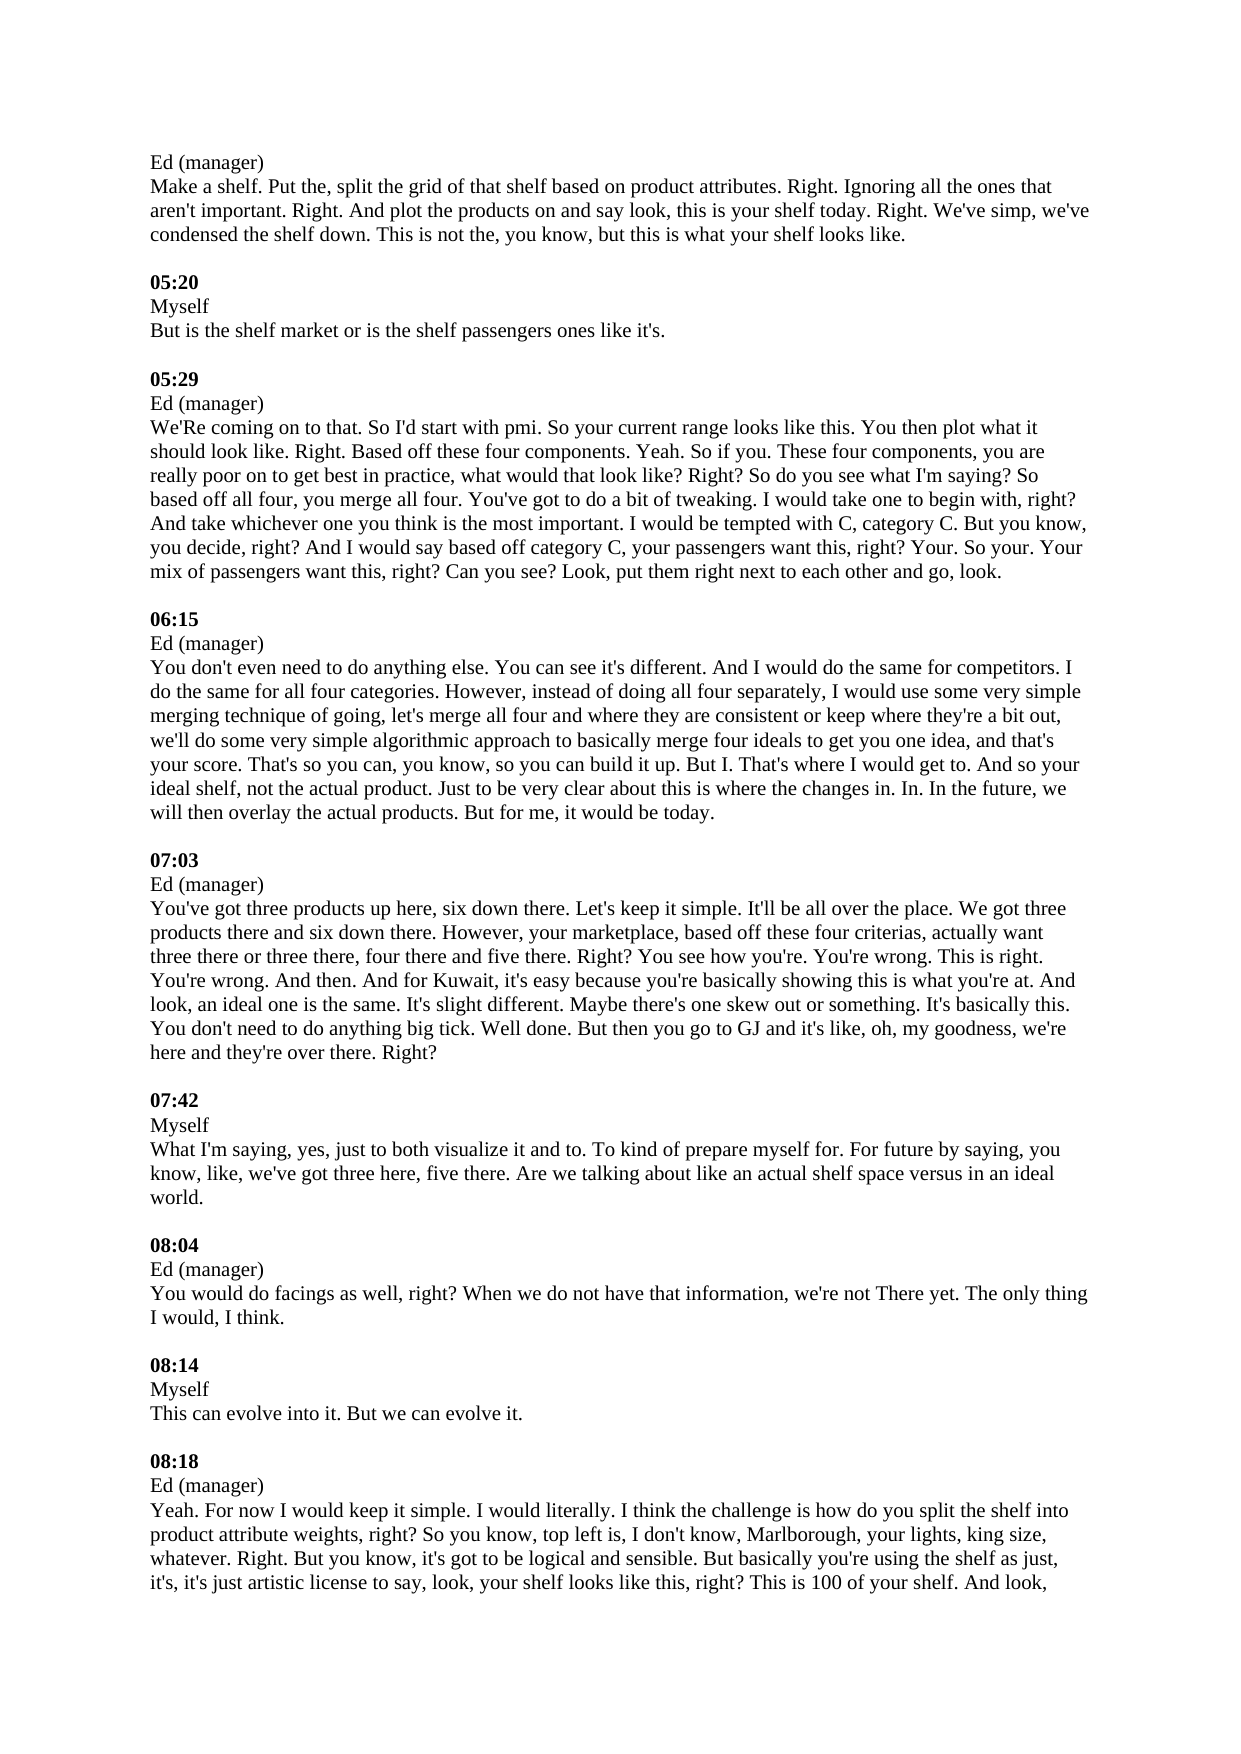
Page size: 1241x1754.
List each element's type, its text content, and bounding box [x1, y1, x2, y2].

text 07:42 Myself What I'm saying, yes, just to both visualize it and to. To kind of prepare myself for. For future by saying, you know, like, we've got three here, five there. Are we talking about like an actual shelf space versus in an ideal world. [150, 1064, 1090, 1209]
text 06:15 Ed (manager) You don't even need to do anything else. You can see it's different. And I would do the same for competitors. I do the same for all four categories. However, instead of doing all four separately, I would use some very simple merging technique of going, let's merge all four and where they are consistent or keep where they're a bit out, we'll do some very simple algorithmic approach to basically merge four ideals to get you one idea, and that's your score. That's so you can, you know, so you can build it up. But I. That's where I would get to. And so your ideal shelf, not the actual product. Just to be very clear about this is where the changes in. In. In the future, we will then overlay the actual products. But for me, it would be today. [150, 583, 1090, 824]
text 08:04 Ed (manager) You would do facings as well, right? When we do not have that information, we're not There yet. The only thing I would, I think. [150, 1209, 1090, 1329]
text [150, 150, 1090, 246]
text 07:03 Ed (manager) You've got three products up here, six down there. Let's keep it simple. It'll be all over the place. We got three products there and six down there. However, your marketplace, based off these four criterias, actually want three there or three there, four there and five there. Right? You see how you're. You're wrong. This is right. You're wrong. And then. And for Kuwait, it's easy because you're basically showing this is what you're at. And look, an ideal one is the same. It's slight different. Maybe there's one skew out or something. It's basically this. You don't need to do anything big tick. Well done. But then you go to GJ and it's like, oh, my goodness, we're here and they're over there. Right? [150, 824, 1090, 1064]
text 05:29 Ed (manager) We'Re coming on to that. So I'd start with pmi. So your current range looks like this. You then plot what it should look like. Right. Based off these four components. Yeah. So if you. These four components, you are really poor on to get best in practice, what would that look like? Right? So do you see what I'm saying? So based off all four, you merge all four. You've got to do a bit of tweaking. I would take one to begin with, right? And take whichever one you think is the most important. I would be tempted with C, category C. But you know, you decide, right? And I would say based off category C, your passengers want this, right? Your. So your. Your mix of passengers want this, right? Can you see? Look, put them right next to each other and go, look. [150, 342, 1090, 583]
text 08:14 Myself This can evolve into it. But we can evolve it. [150, 1329, 1090, 1425]
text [150, 1425, 1090, 1594]
text 05:20 Myself But is the shelf market or is the shelf passengers ones like it's. [150, 246, 1090, 342]
